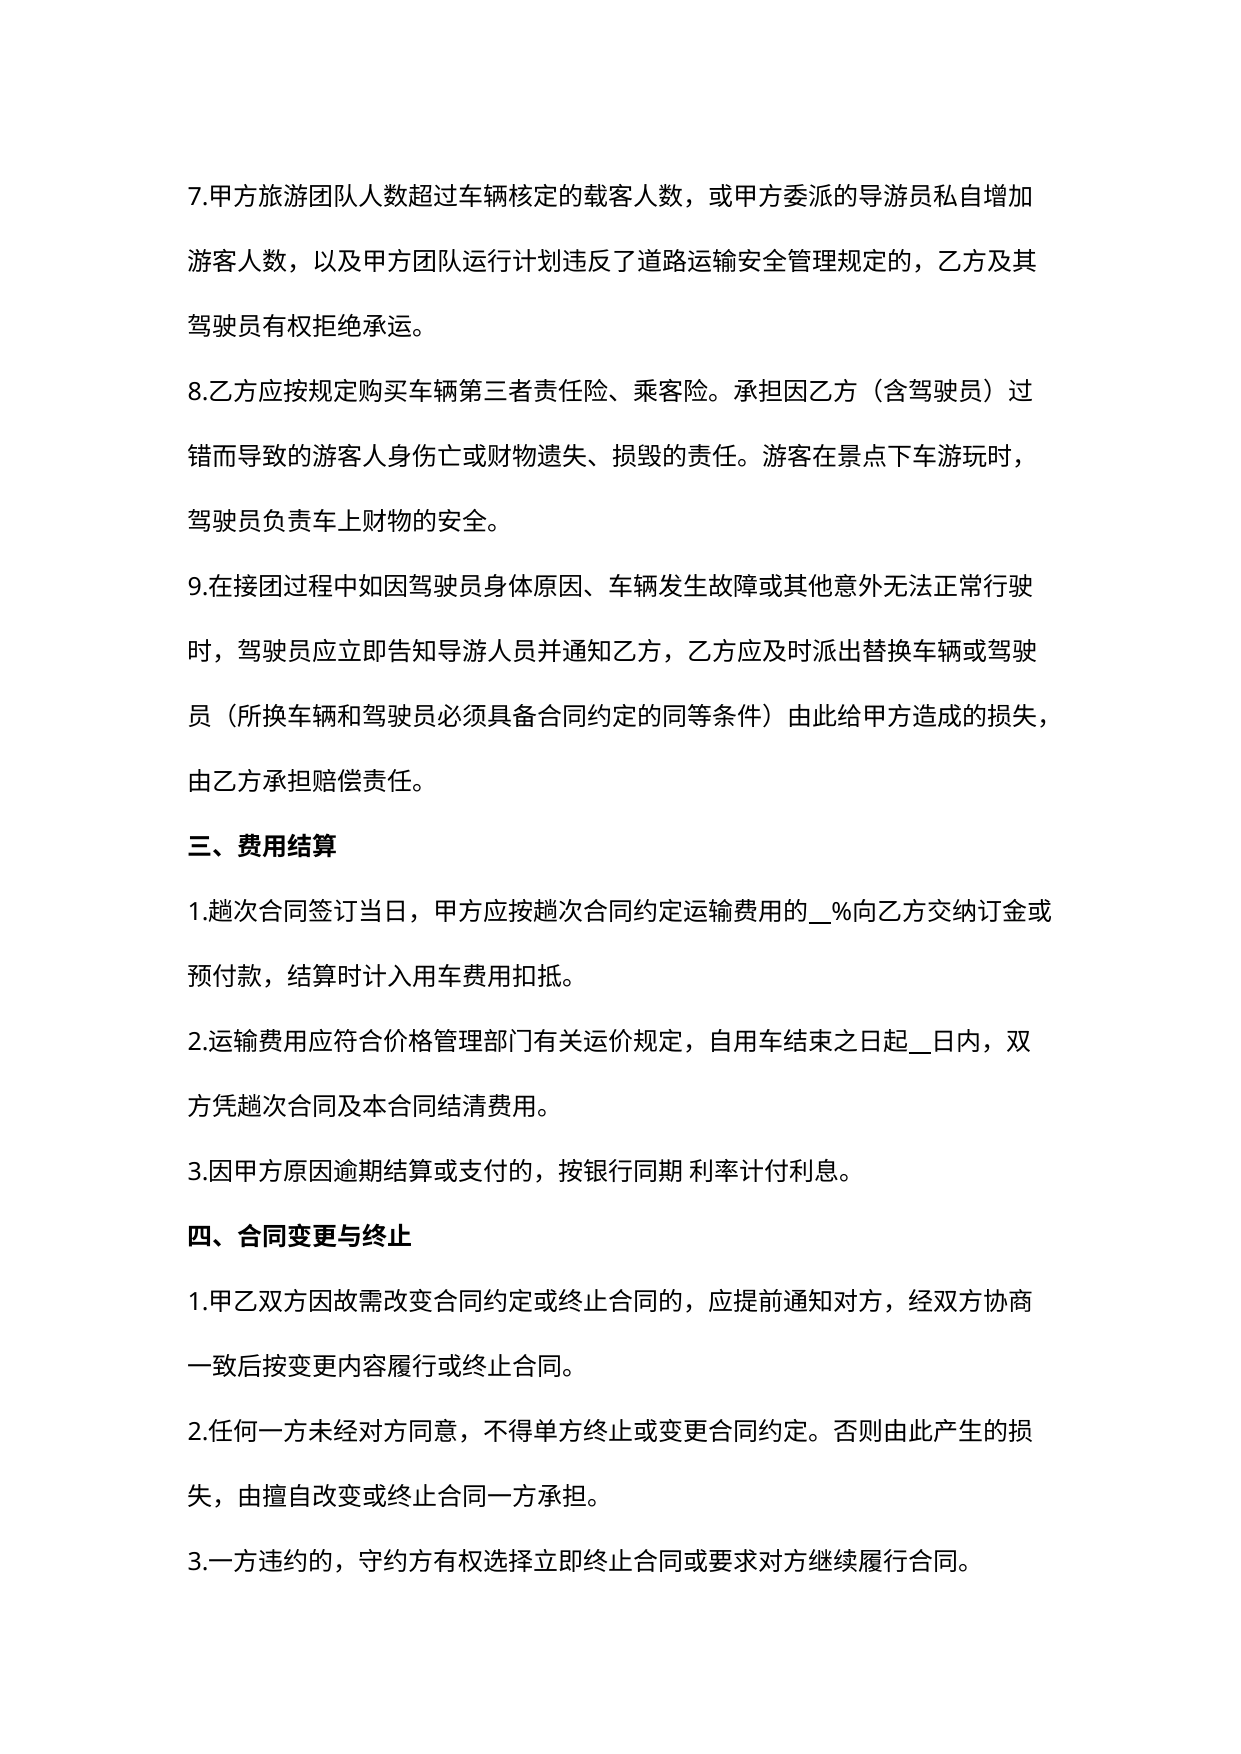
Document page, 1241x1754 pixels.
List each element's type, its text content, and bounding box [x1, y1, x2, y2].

text 1.甲乙双方因故需改变合同约定或终止合同的，应提前通知对方，经双方协商一致后按变更内容履行或终止合同。 [187, 1267, 1053, 1397]
text 2.运输费用应符合价格管理部门有关运价规定，自用车结束之日起 日内，双方凭趟次合同及本合同结清费用。 [187, 1007, 1053, 1137]
text 3.一方违约的，守约方有权选择立即终止合同或要求对方继续履行合同。 [187, 1527, 1053, 1592]
text 9.在接团过程中如因驾驶员身体原因、车辆发生故障或其他意外无法正常行驶时，驾驶员应立即告知导游人员并通知乙方，乙方应及时派出替换车辆或驾驶员（所换车辆和驾驶员必须具备合同约定的同等条件）由此给甲方造成的损失，由乙方承担赔偿责任。 [187, 552, 1053, 812]
text 1.趟次合同签订当日，甲方应按趟次合同约定运输费用的 %向乙方交纳订金或预付款，结算时计入用车费用扣抵。 [187, 877, 1053, 1007]
text 2.任何一方未经对方同意，不得单方终止或变更合同约定。否则由此产生的损失，由擅自改变或终止合同一方承担。 [187, 1397, 1053, 1527]
text 三、费用结算 [187, 812, 1053, 877]
text 3.因甲方原因逾期结算或支付的，按银行同期 利率计付利息。 [187, 1137, 1053, 1202]
text 7.甲方旅游团队人数超过车辆核定的载客人数，或甲方委派的导游员私自增加游客人数，以及甲方团队运行计划违反了道路运输安全管理规定的，乙方及其驾驶员有权拒绝承运。 [187, 162, 1053, 357]
text 8.乙方应按规定购买车辆第三者责任险、乘客险。承担因乙方（含驾驶员）过错而导致的游客人身伤亡或财物遗失、损毁的责任。游客在景点下车游玩时，驾驶员负责车上财物的安全。 [187, 357, 1053, 552]
text 四、合同变更与终止 [187, 1202, 1053, 1267]
